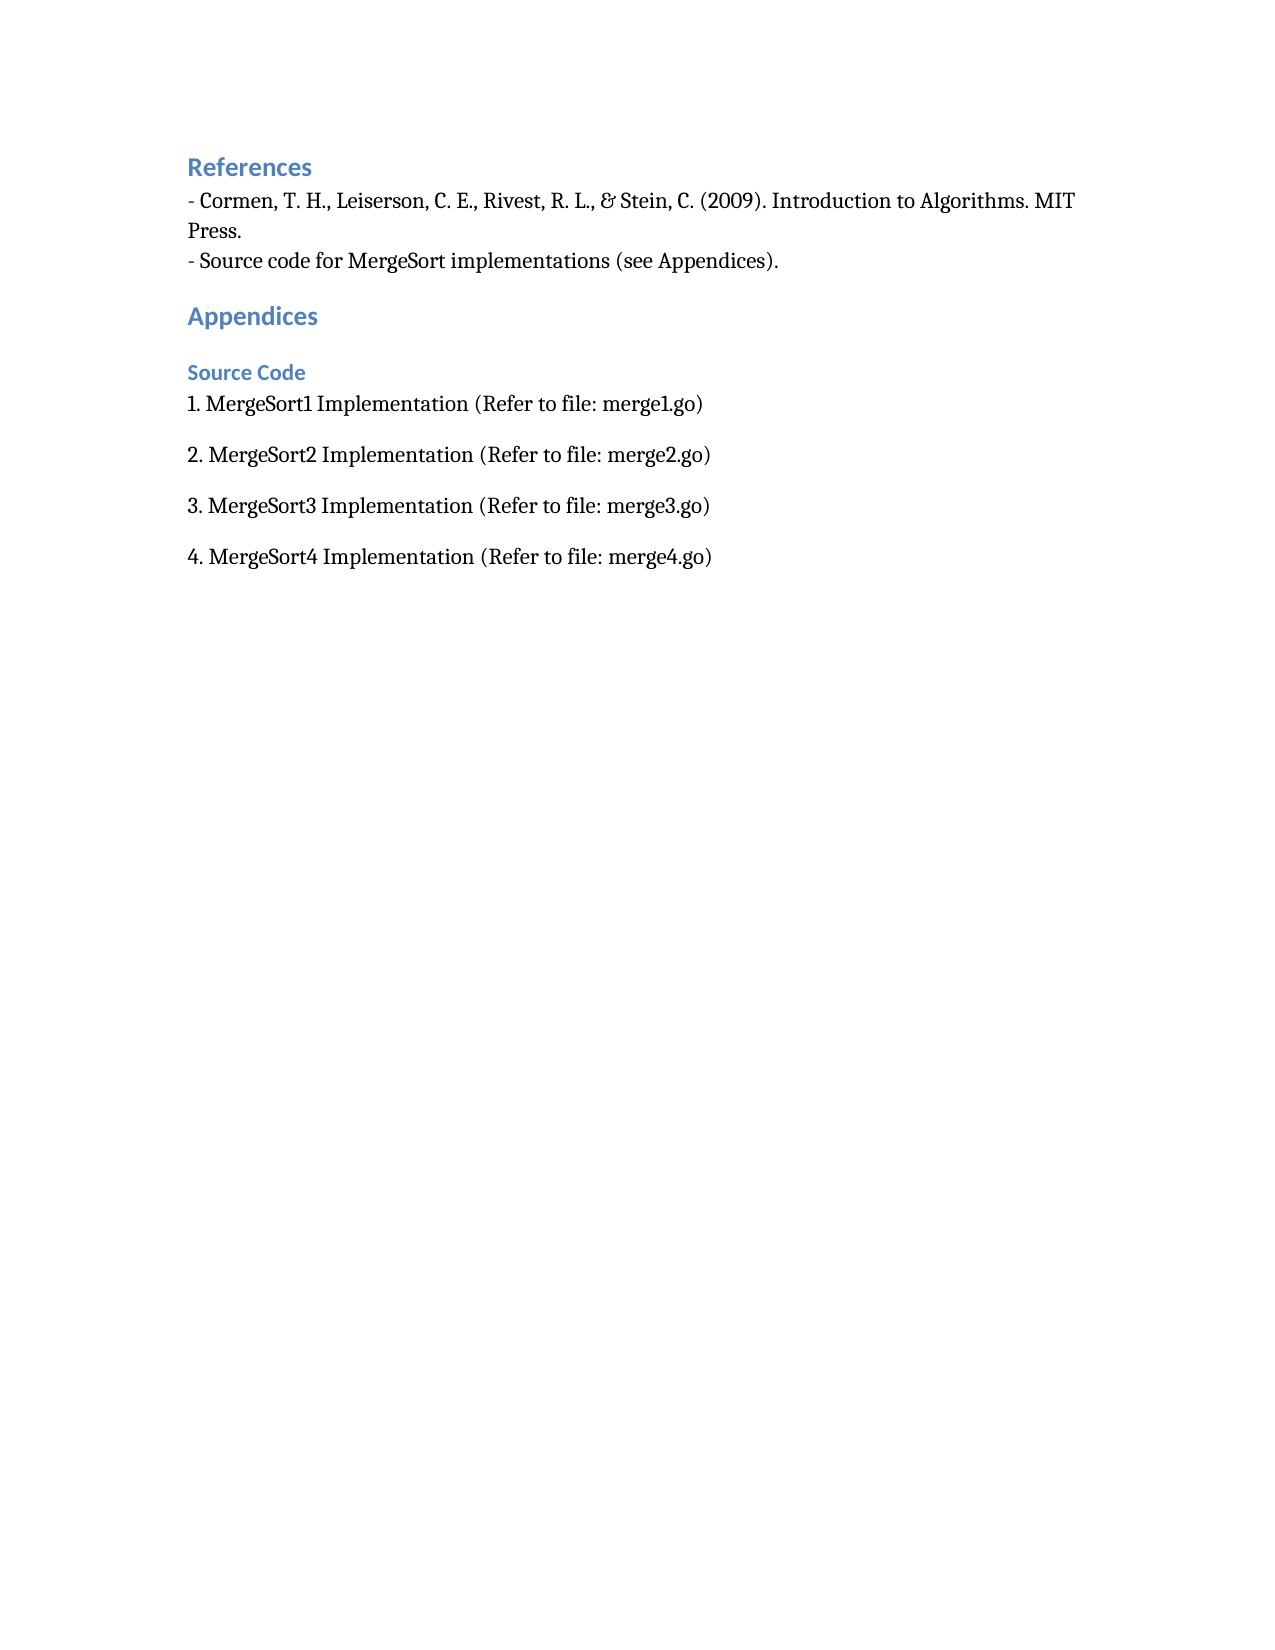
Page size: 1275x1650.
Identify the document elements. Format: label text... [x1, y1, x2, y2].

text 4. MergeSort4 Implementation (Refer to file: merge4.go) [187, 543, 1087, 570]
text 2. MergeSort2 Implementation (Refer to file: merge2.go) [187, 441, 1087, 468]
text 3. MergeSort3 Implementation (Refer to file: merge3.go) [187, 492, 1087, 519]
subtitle Appendices [187, 299, 1087, 332]
text - Cormen, T. H., Leiserson, C. E., Rivest, R. L., & Stein, C. (2009). Introduction to Algorithms. MIT Press. - Source code for MergeSort implementations (see Appendices). [187, 188, 1087, 275]
subtitle Source Code [187, 358, 1087, 386]
text 1. MergeSort1 Implementation (Refer to file: merge1.go) [187, 390, 1087, 417]
subtitle References [187, 150, 1087, 183]
